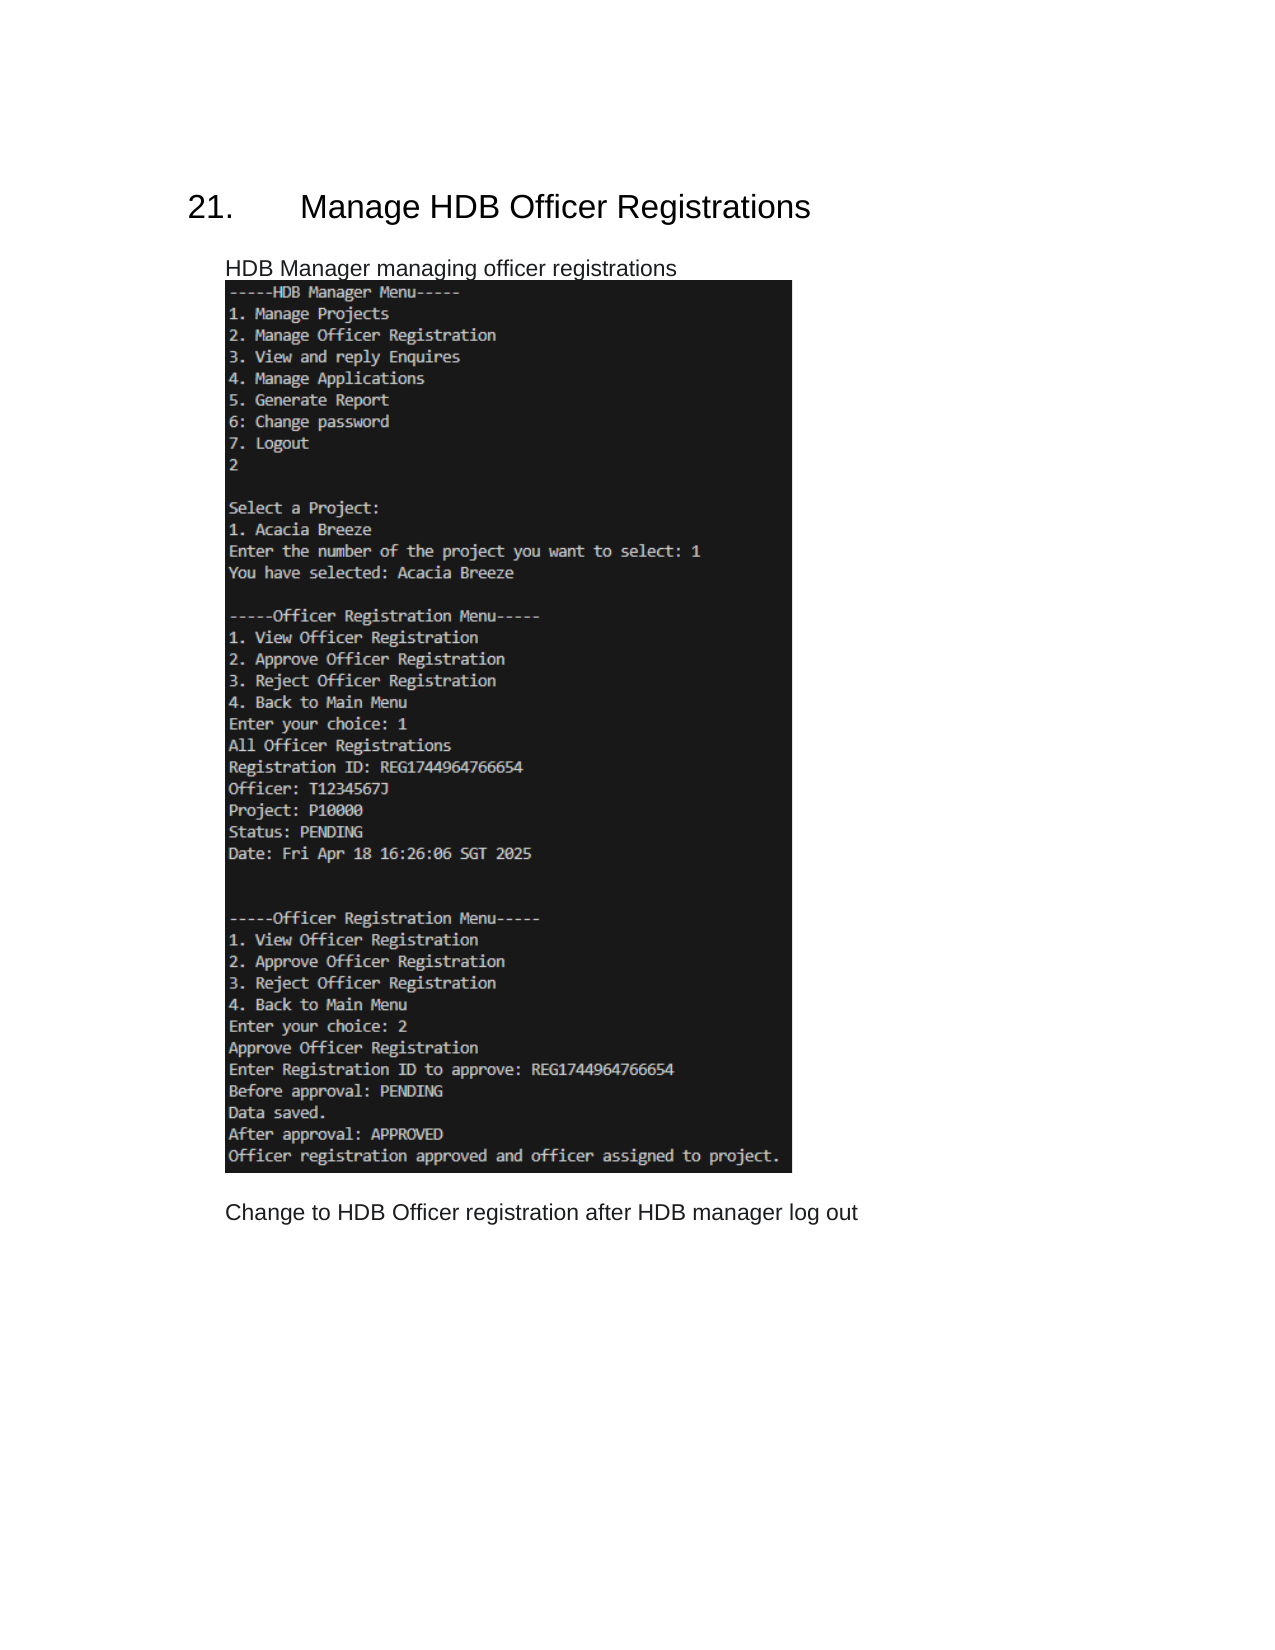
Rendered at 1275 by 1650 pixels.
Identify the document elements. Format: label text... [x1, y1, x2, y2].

text HDB Manager managing officer registrations [225, 254, 1125, 281]
picture [225, 280, 793, 1173]
subtitle Manage HDB Officer Registrations [187, 187, 1125, 226]
text Change to HDB Officer registration after HDB manager log out [225, 1199, 1125, 1225]
